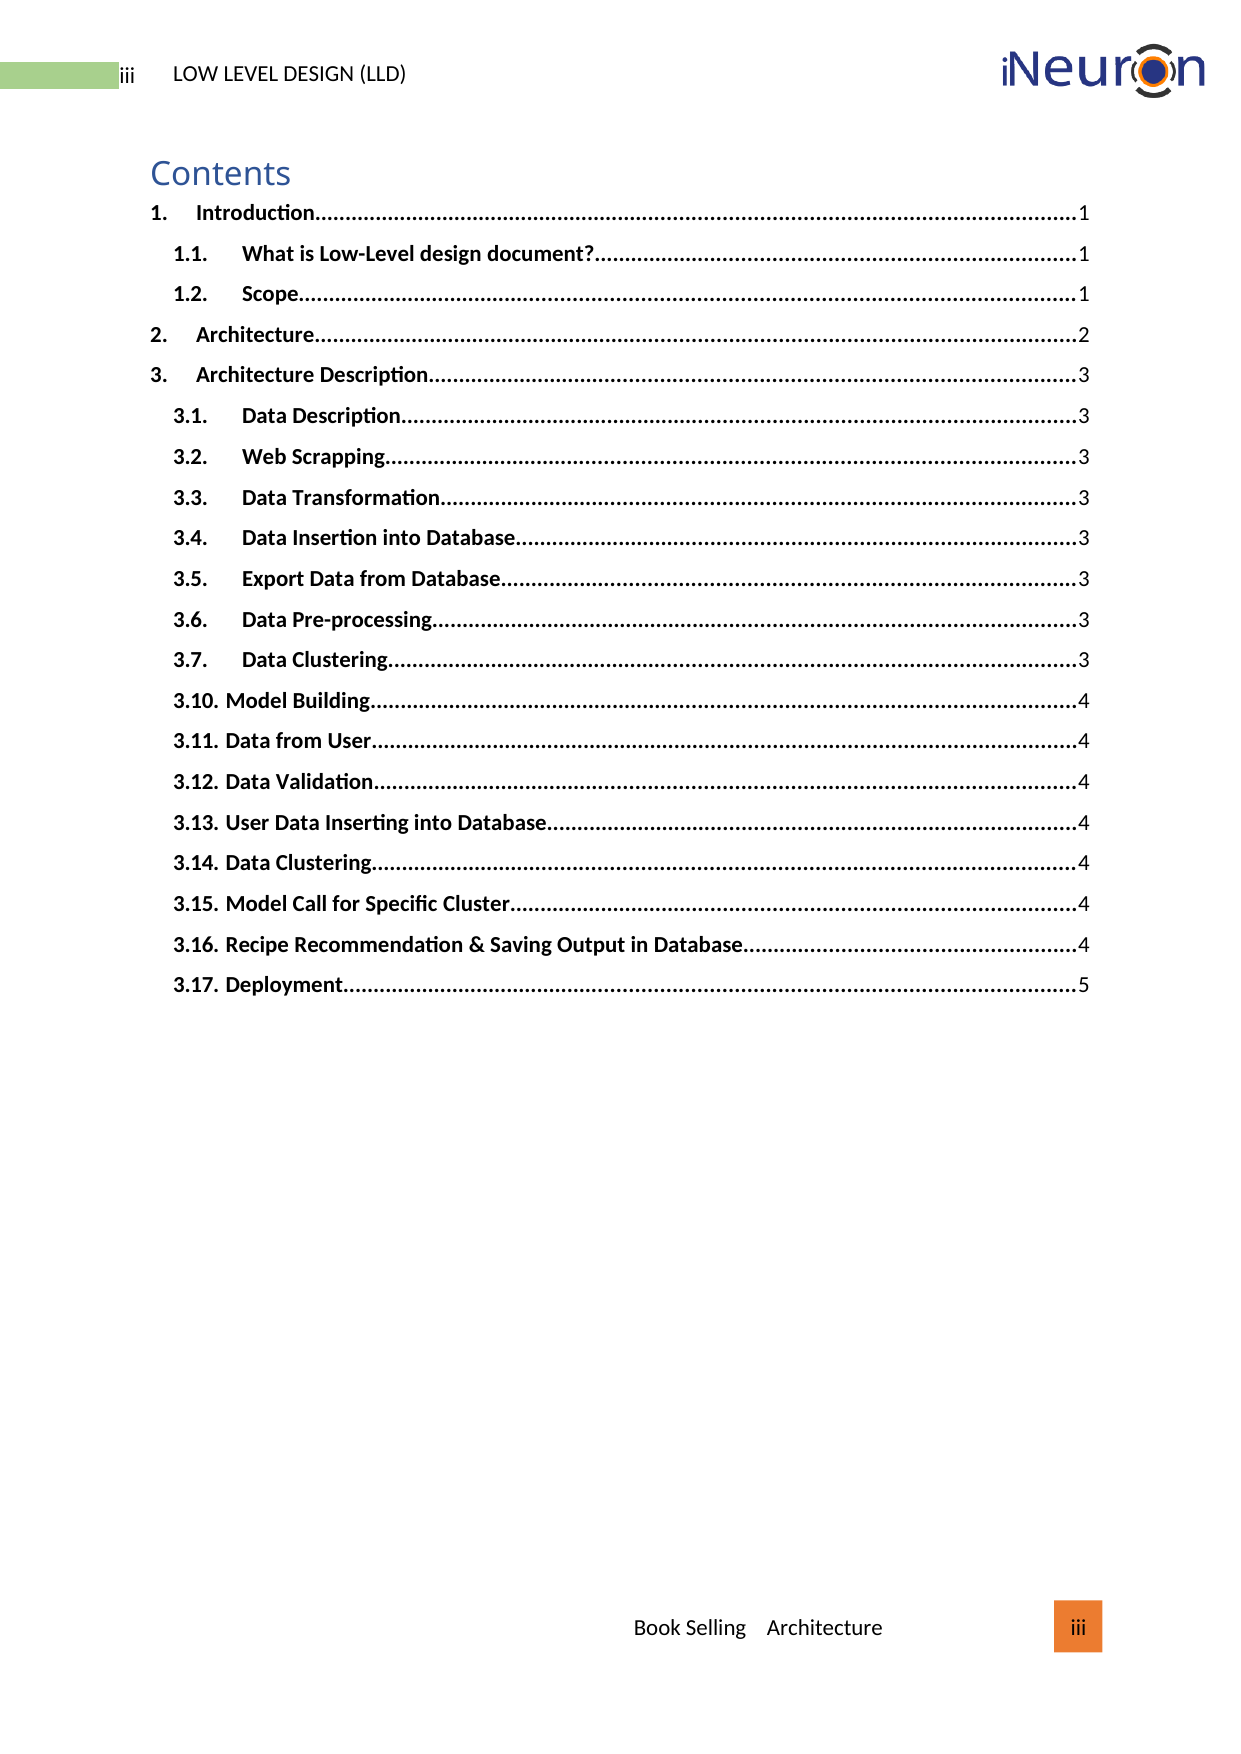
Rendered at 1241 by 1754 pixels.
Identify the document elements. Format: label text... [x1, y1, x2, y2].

picture [1002, 43, 1205, 98]
text Contents [150, 149, 1163, 195]
